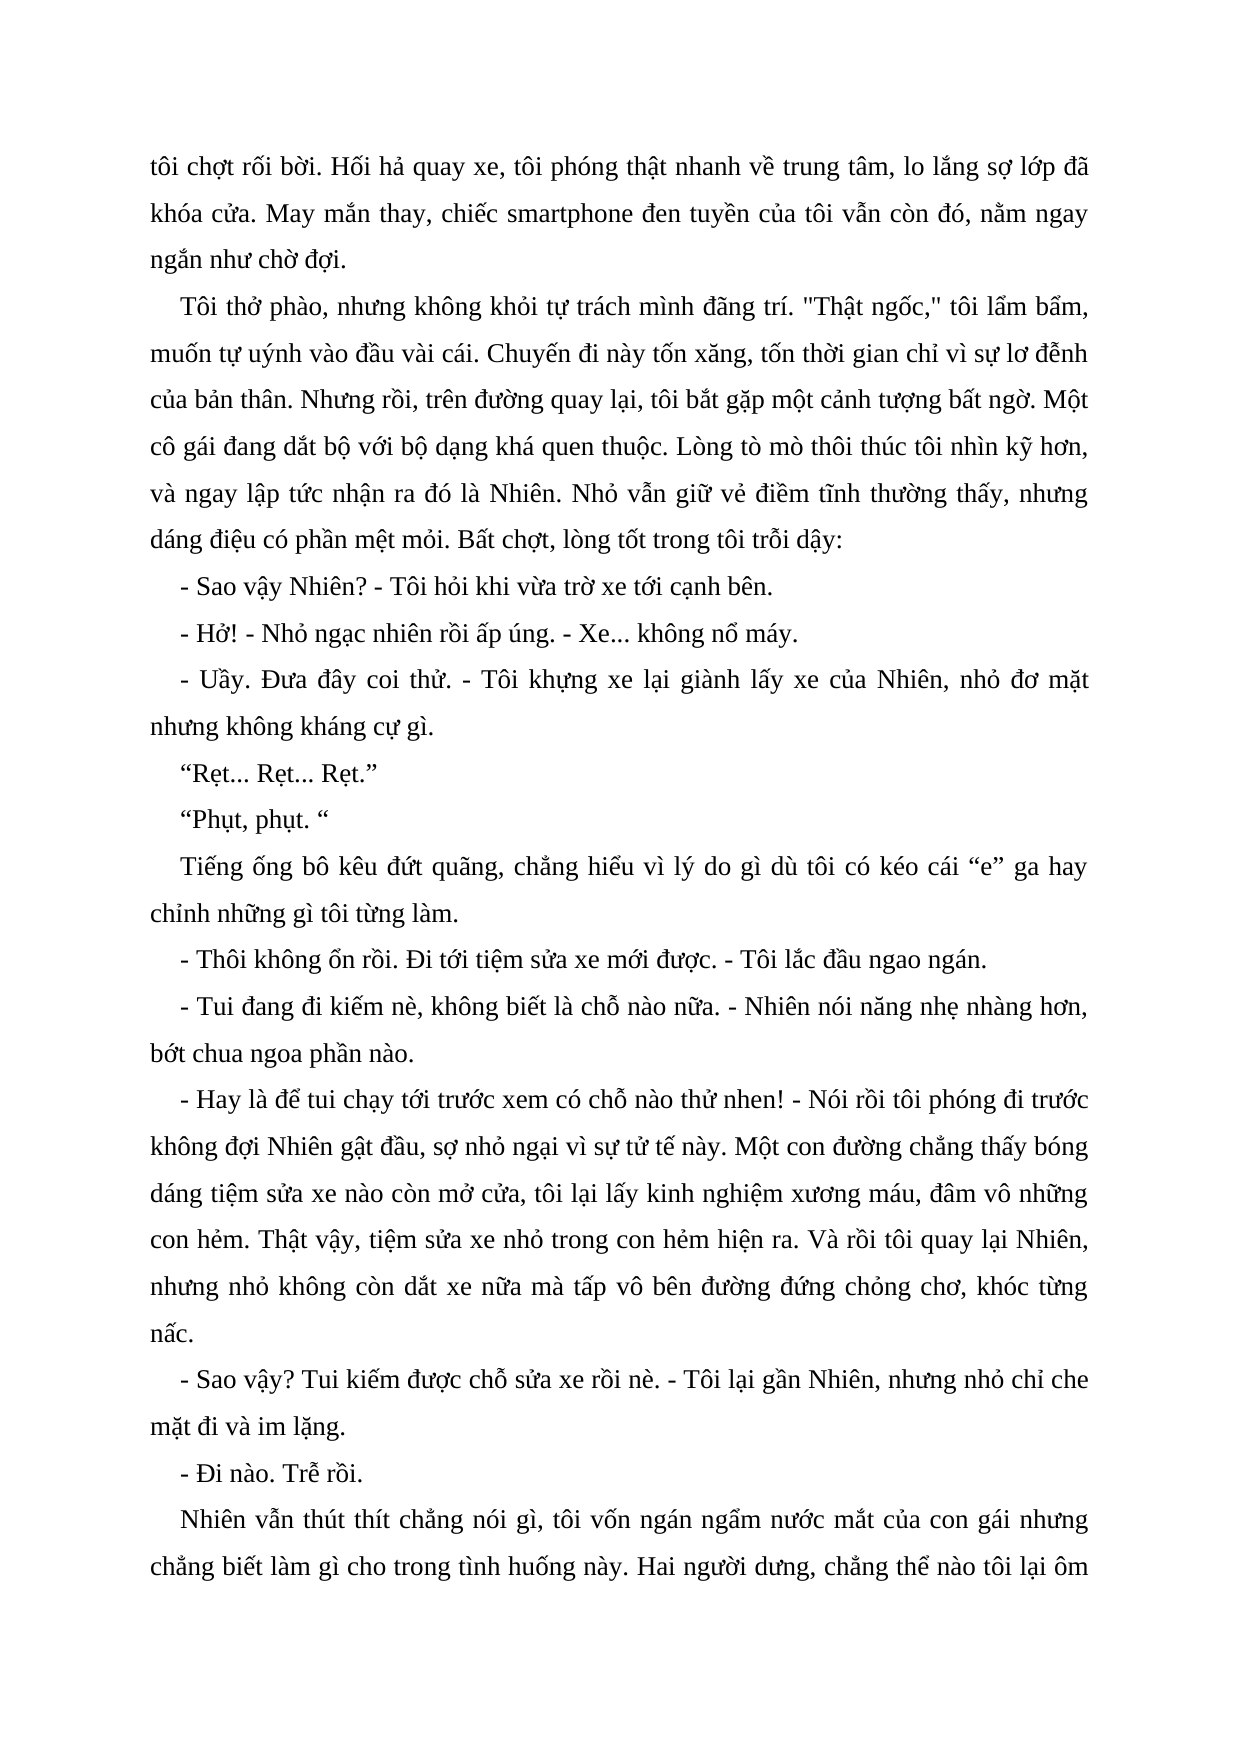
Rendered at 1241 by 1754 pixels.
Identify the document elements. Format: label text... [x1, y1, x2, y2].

text - Uầy. Đưa đây coi thử. - Tôi khựng xe lại giành lấy xe của Nhiên, nhỏ đơ mặt nhưng không kháng cự gì. [150, 663, 1090, 741]
text - Hay là để tui chạy tới trước xem có chỗ nào thử nhen! - Nói rồi tôi phóng đi trước không đợi Nhiên gật đầu, sợ nhỏ ngại vì sự tử tế này. Một con đường chẳng thấy bóng dáng tiệm sửa xe nào còn mở cửa, tôi lại lấy kinh nghiệm xương máu, đâm vô những con hẻm. Thật vậy, tiệm sửa xe nhỏ trong con hẻm hiện ra. Và rồi tôi quay lại Nhiên, nhưng nhỏ không còn dắt xe nữa mà tấp vô bên đường đứng chỏng chơ, khóc từng nấc. [150, 1083, 1090, 1348]
text “Rẹt... Rẹt... Rẹt.” [150, 757, 1090, 788]
text - Tui đang đi kiếm nè, không biết là chỗ nào nữa. - Nhiên nói năng nhẹ nhàng hơn, bớt chua ngoa phần nào. [150, 990, 1090, 1068]
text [150, 150, 1090, 274]
text “Phụt, phụt. “ [150, 803, 1090, 834]
text - Thôi không ổn rồi. Đi tới tiệm sửa xe mới được. - Tôi lắc đầu ngao ngán. [150, 943, 1090, 974]
text Tiếng ống bô kêu đứt quãng, chẳng hiểu vì lý do gì dù tôi có kéo cái “e” ga hay chỉnh những gì tôi từng làm. [150, 850, 1090, 928]
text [150, 1503, 1090, 1581]
text - Hở! - Nhỏ ngạc nhiên rồi ấp úng. - Xe... không nổ máy. [150, 617, 1090, 648]
text Tôi thở phào, nhưng không khỏi tự trách mình đãng trí. "Thật ngốc," tôi lẩm bẩm, muốn tự uýnh vào đầu vài cái. Chuyến đi này tốn xăng, tốn thời gian chỉ vì sự lơ đễnh của bản thân. Nhưng rồi, trên đường quay lại, tôi bắt gặp một cảnh tượng bất ngờ. Một cô gái đang dắt bộ với bộ dạng khá quen thuộc. Lòng tò mò thôi thúc tôi nhìn kỹ hơn, và ngay lập tức nhận ra đó là Nhiên. Nhỏ vẫn giữ vẻ điềm tĩnh thường thấy, nhưng dáng điệu có phần mệt mỏi. Bất chợt, lòng tốt trong tôi trỗi dậy: [150, 290, 1090, 554]
text - Sao vậy? Tui kiếm được chỗ sửa xe rồi nè. - Tôi lại gần Nhiên, nhưng nhỏ chỉ che mặt đi và im lặng. [150, 1363, 1090, 1441]
text - Đi nào. Trễ rồi. [150, 1457, 1090, 1488]
text - Sao vậy Nhiên? - Tôi hỏi khi vừa trờ xe tới cạnh bên. [150, 570, 1090, 601]
